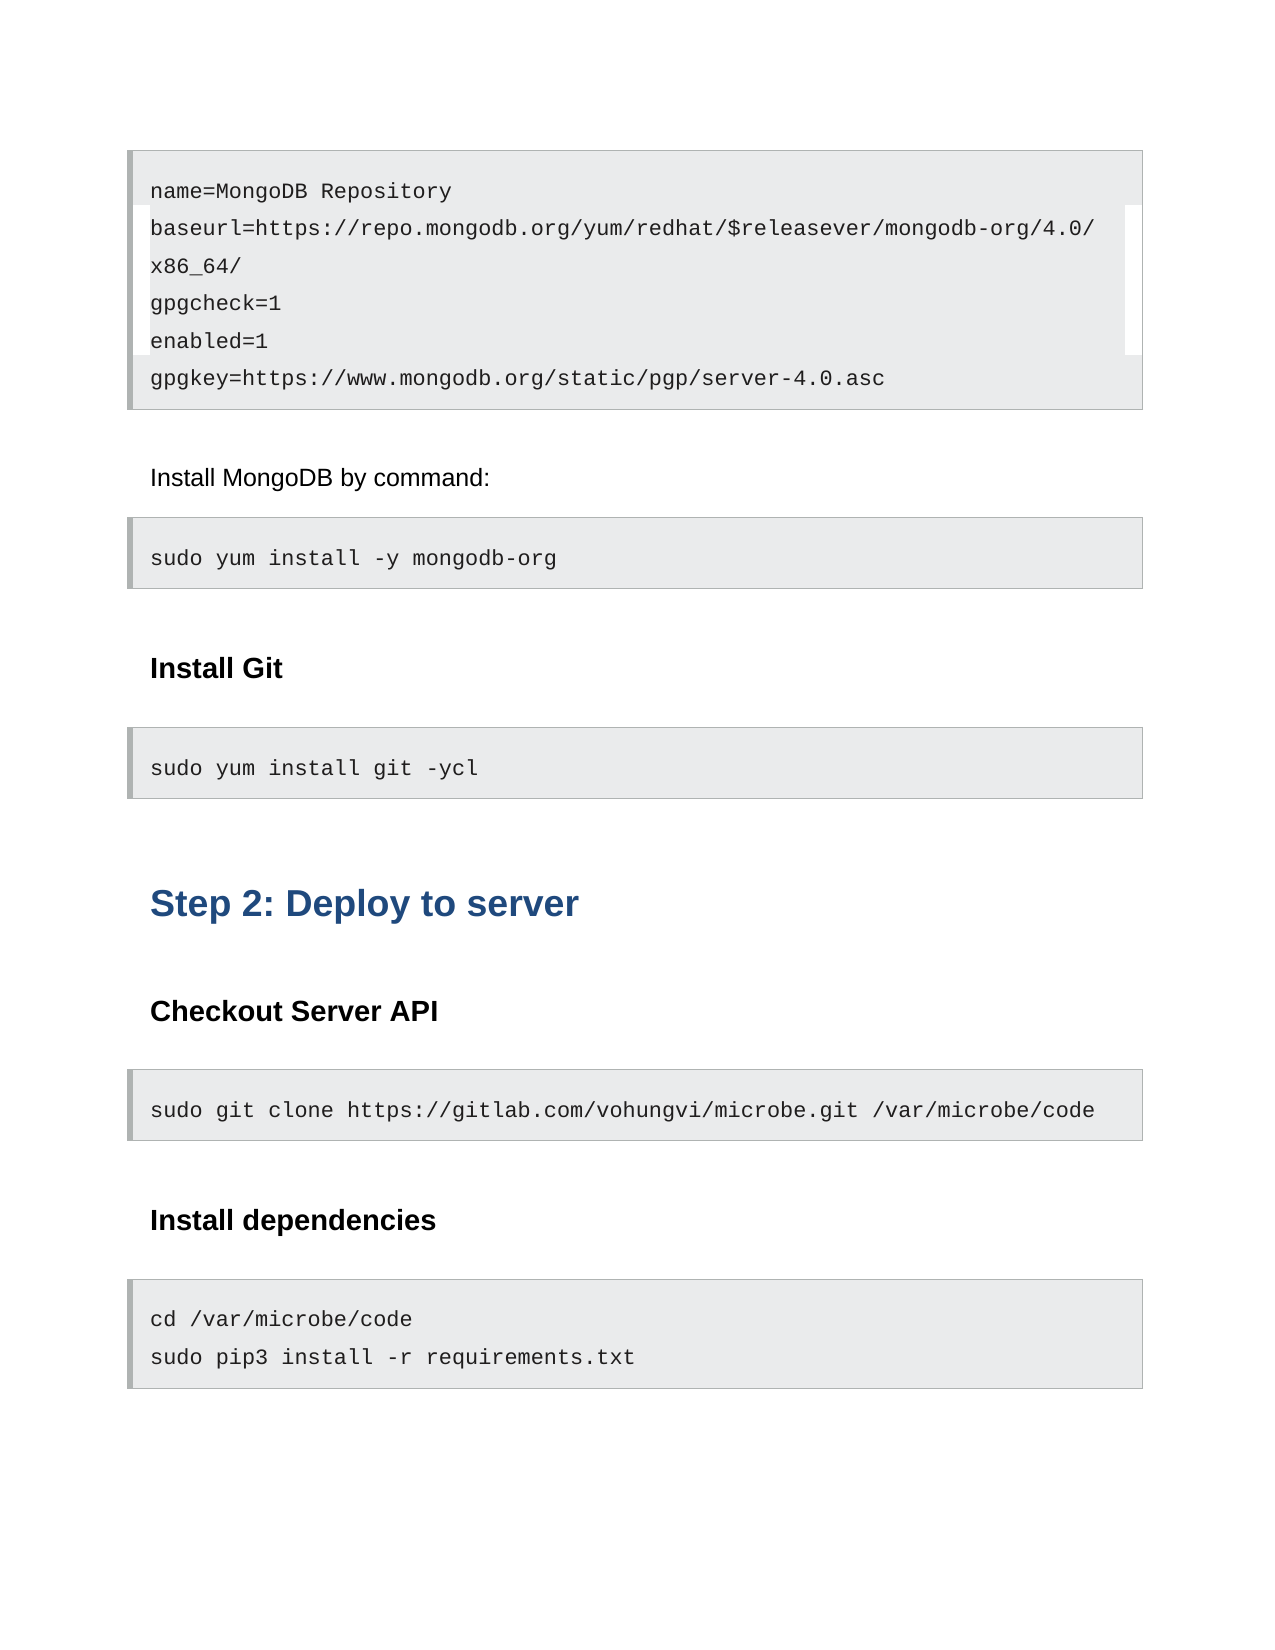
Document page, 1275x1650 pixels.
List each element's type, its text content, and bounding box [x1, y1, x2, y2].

subtitle Install Git [150, 651, 1125, 685]
text sudo yum install git -ycl [133, 728, 1142, 798]
text baseurl=https://repo.mongodb.org/yum/redhat/$releasever/mongodb-org/4.0/x86_64/ [150, 205, 1125, 280]
text cd /var/microbe/code [133, 1280, 1142, 1316]
text name=MongoDB Repository [133, 151, 1142, 205]
text sudo pip3 install -r requirements.txt [133, 1316, 1142, 1388]
text sudo yum install -y mongodb-org [133, 518, 1142, 588]
subtitle Install dependencies [150, 1203, 1125, 1237]
subtitle Step 2: Deploy to server [150, 882, 1125, 925]
text gpgkey=https://www.mongodb.org/static/pgp/server-4.0.asc [133, 337, 1142, 409]
text enabled=1 [150, 317, 1125, 337]
text Install MongoDB by command: [150, 463, 1125, 492]
text gpgcheck=1 [150, 280, 1125, 317]
text sudo git clone https://gitlab.com/vohungvi/microbe.git /var/microbe/code [133, 1070, 1142, 1140]
subtitle Checkout Server API [150, 994, 1125, 1027]
